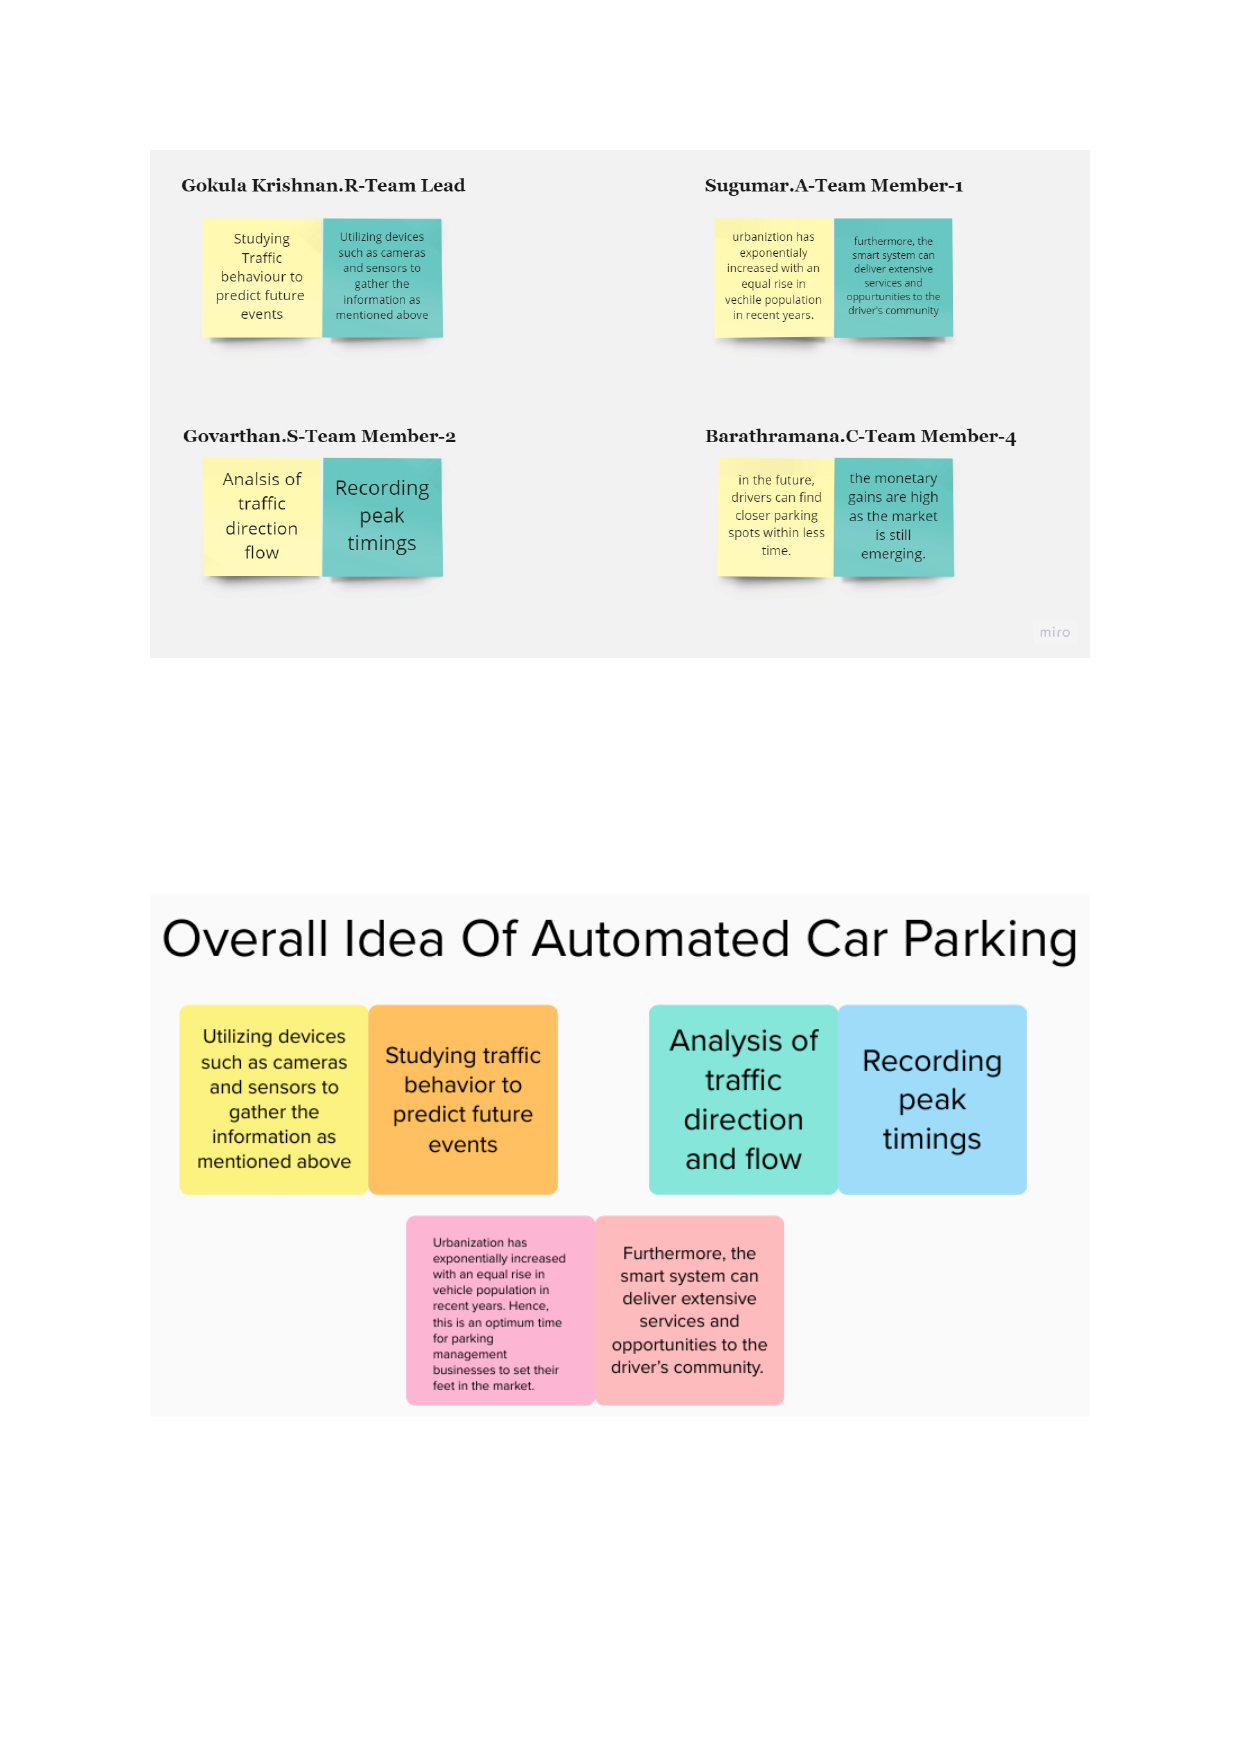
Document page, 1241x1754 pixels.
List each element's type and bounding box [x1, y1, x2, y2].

picture [150, 150, 1091, 658]
picture [150, 894, 1091, 1417]
